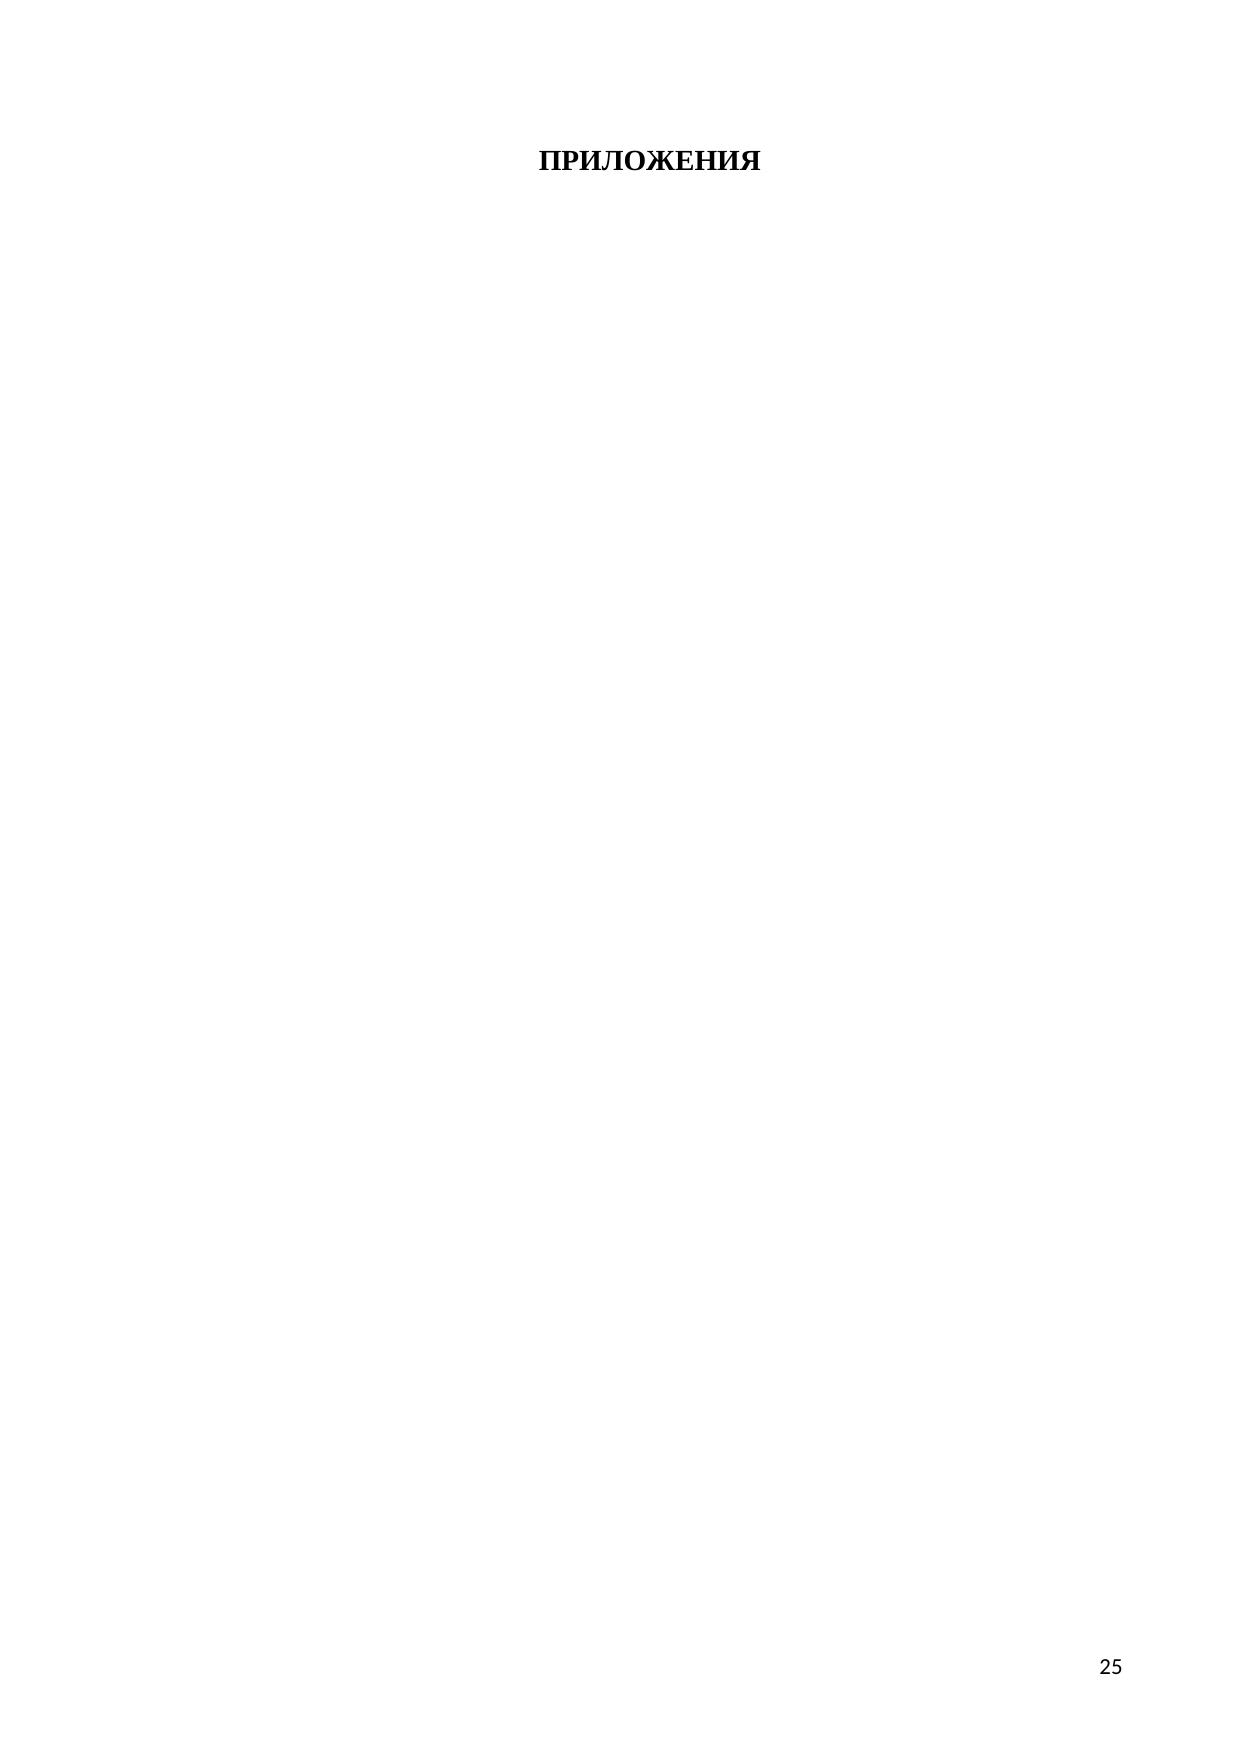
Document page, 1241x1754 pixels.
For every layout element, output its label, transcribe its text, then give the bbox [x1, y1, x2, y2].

subtitle ПРИЛОЖЕНИЯ [177, 143, 1122, 177]
